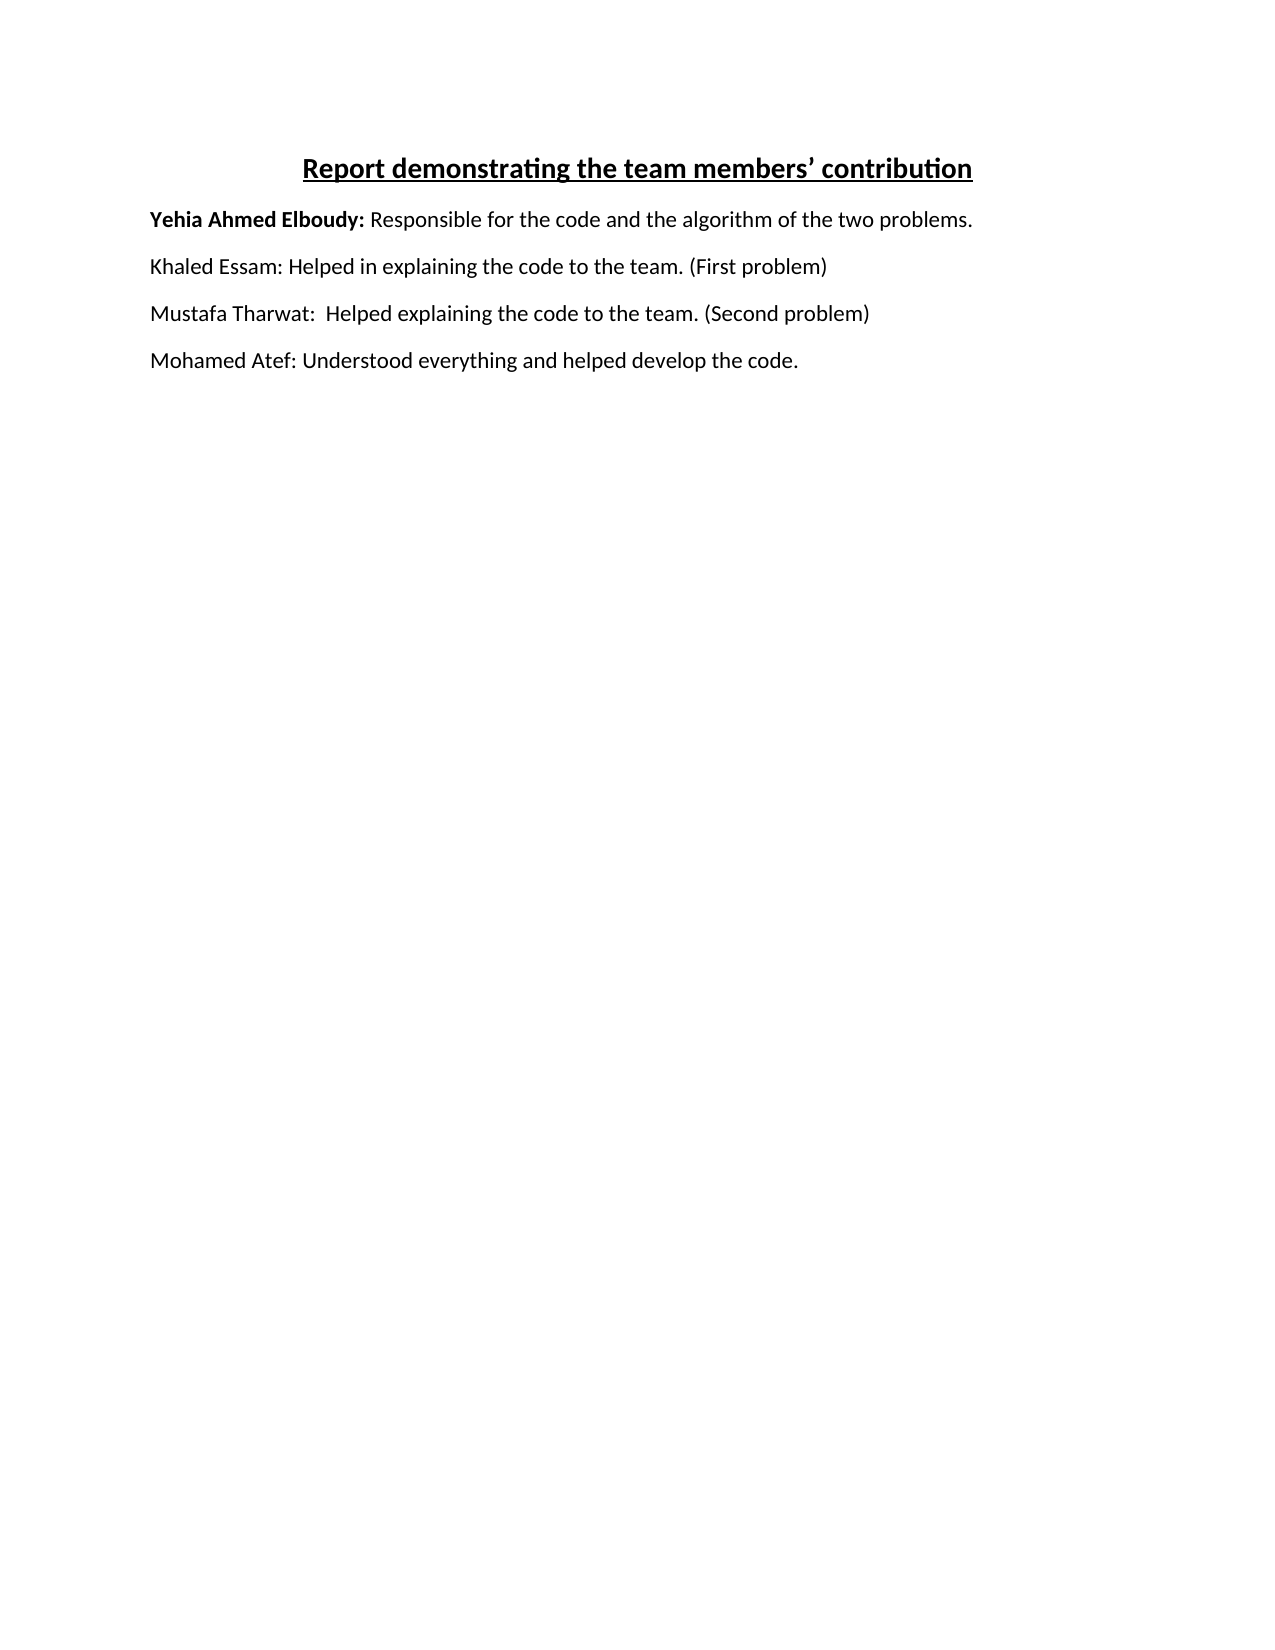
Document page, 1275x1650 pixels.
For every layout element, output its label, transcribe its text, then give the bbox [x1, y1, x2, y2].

text Mustafa Tharwat: Helped explaining the code to the team. (Second problem) [150, 299, 1125, 327]
text Report demonstrating the team members’ contribution [150, 150, 1125, 186]
text Mohamed Atef: Understood everything and helped develop the code. [150, 346, 1125, 374]
text Khaled Essam: Helped in explaining the code to the team. (First problem) [150, 252, 1125, 280]
text Yehia Ahmed Elboudy: Responsible for the code and the algorithm of the two problems. [150, 205, 1125, 233]
